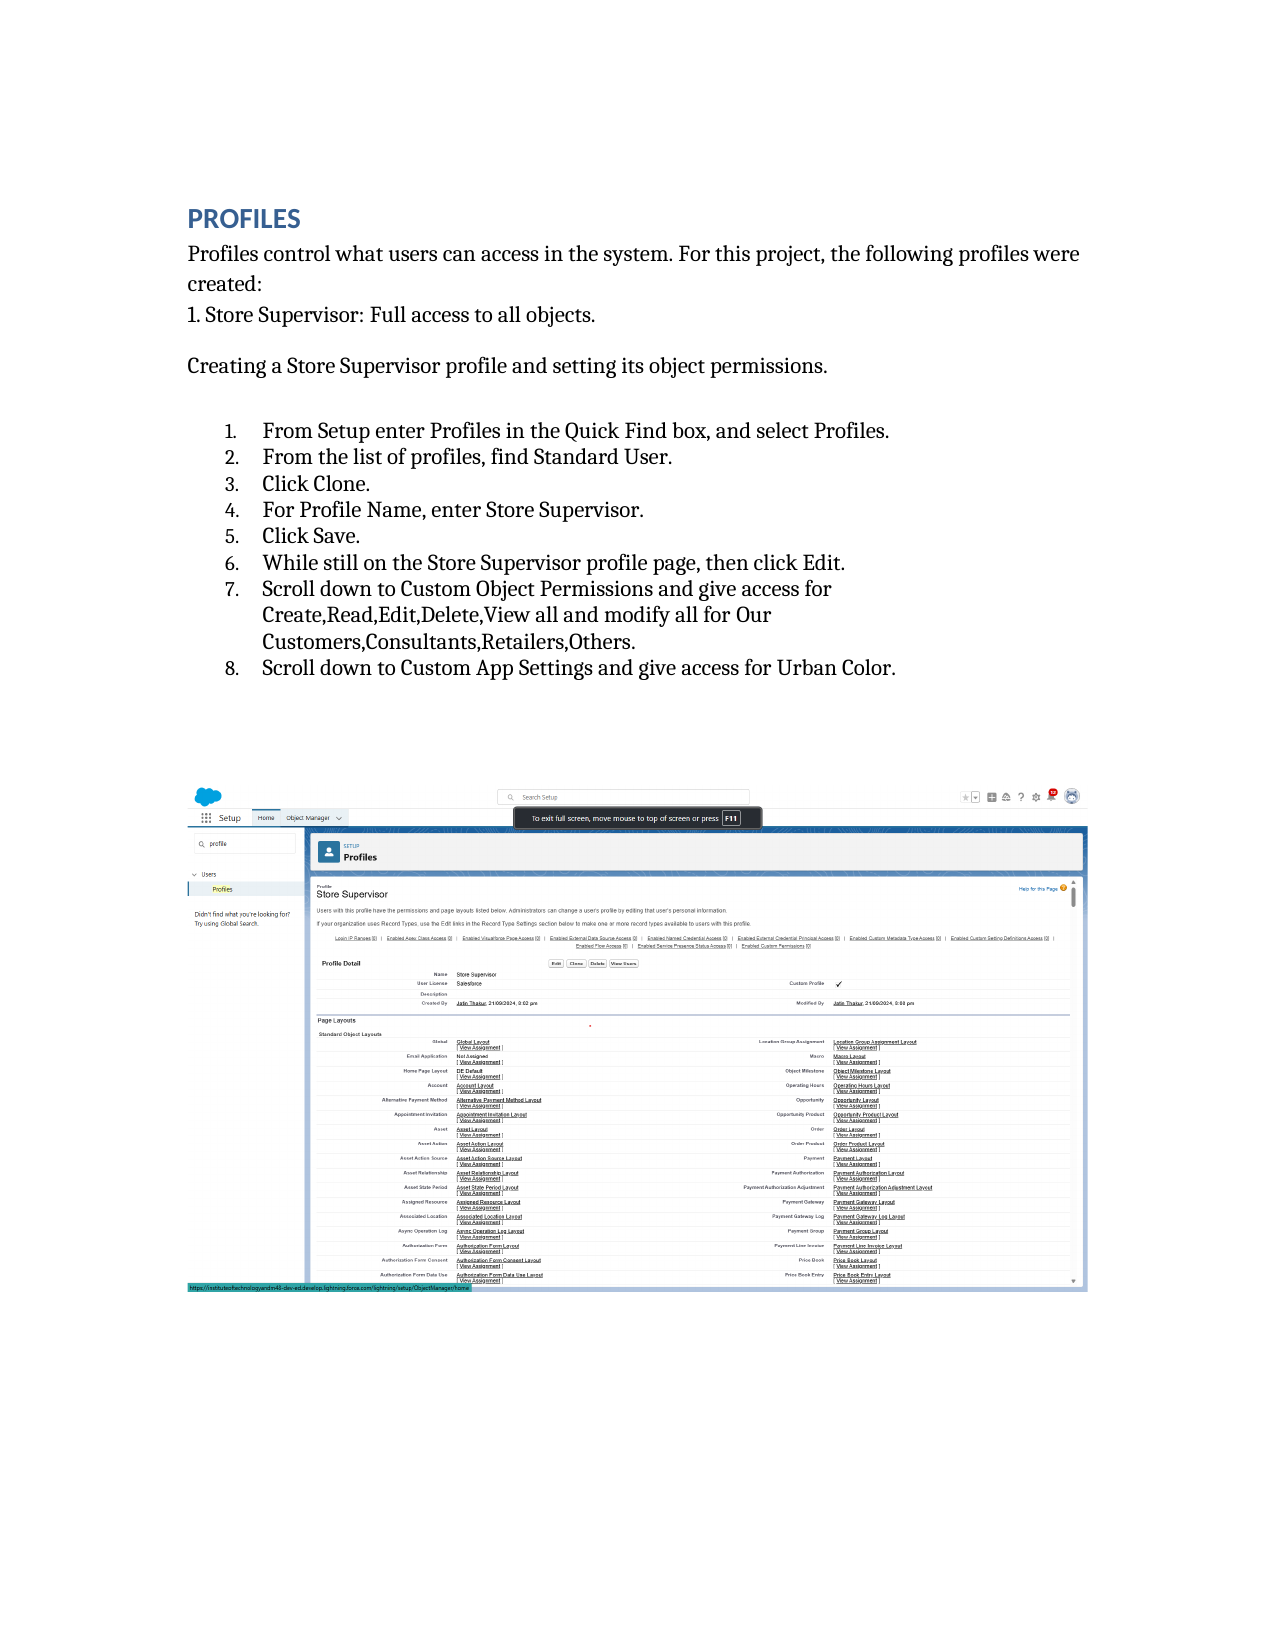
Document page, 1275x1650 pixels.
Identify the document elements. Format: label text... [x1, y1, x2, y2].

picture [187, 785, 1088, 1292]
list Scroll down to Custom App Settings and give access for Urban Color. [225, 655, 1087, 681]
list Scroll down to Custom Object Permissions and give access for Create,Read,Edit,Delete,View all and modify all for Our Customers,Consultants,Retailers,Others. [225, 576, 1087, 655]
list From Setup enter Profiles in the Quick Find box, and select Profiles. [225, 418, 1087, 444]
text Creating a Store Supervisor profile and setting its object permissions. [187, 352, 1087, 379]
list Click Clone. [225, 470, 1087, 497]
list For Profile Name, enter Store Supervisor. [225, 497, 1087, 523]
list Click Save. [225, 523, 1087, 549]
text Profiles control what users can access in the system. For this project, the following profiles were created: 1. Store Supervisor: Full access to all objects. [187, 241, 1087, 328]
list From the list of profiles, find Standard User. [225, 444, 1087, 470]
list While still on the Store Supervisor profile page, then click Edit. [225, 549, 1087, 576]
subtitle PROFILES [187, 200, 1087, 236]
